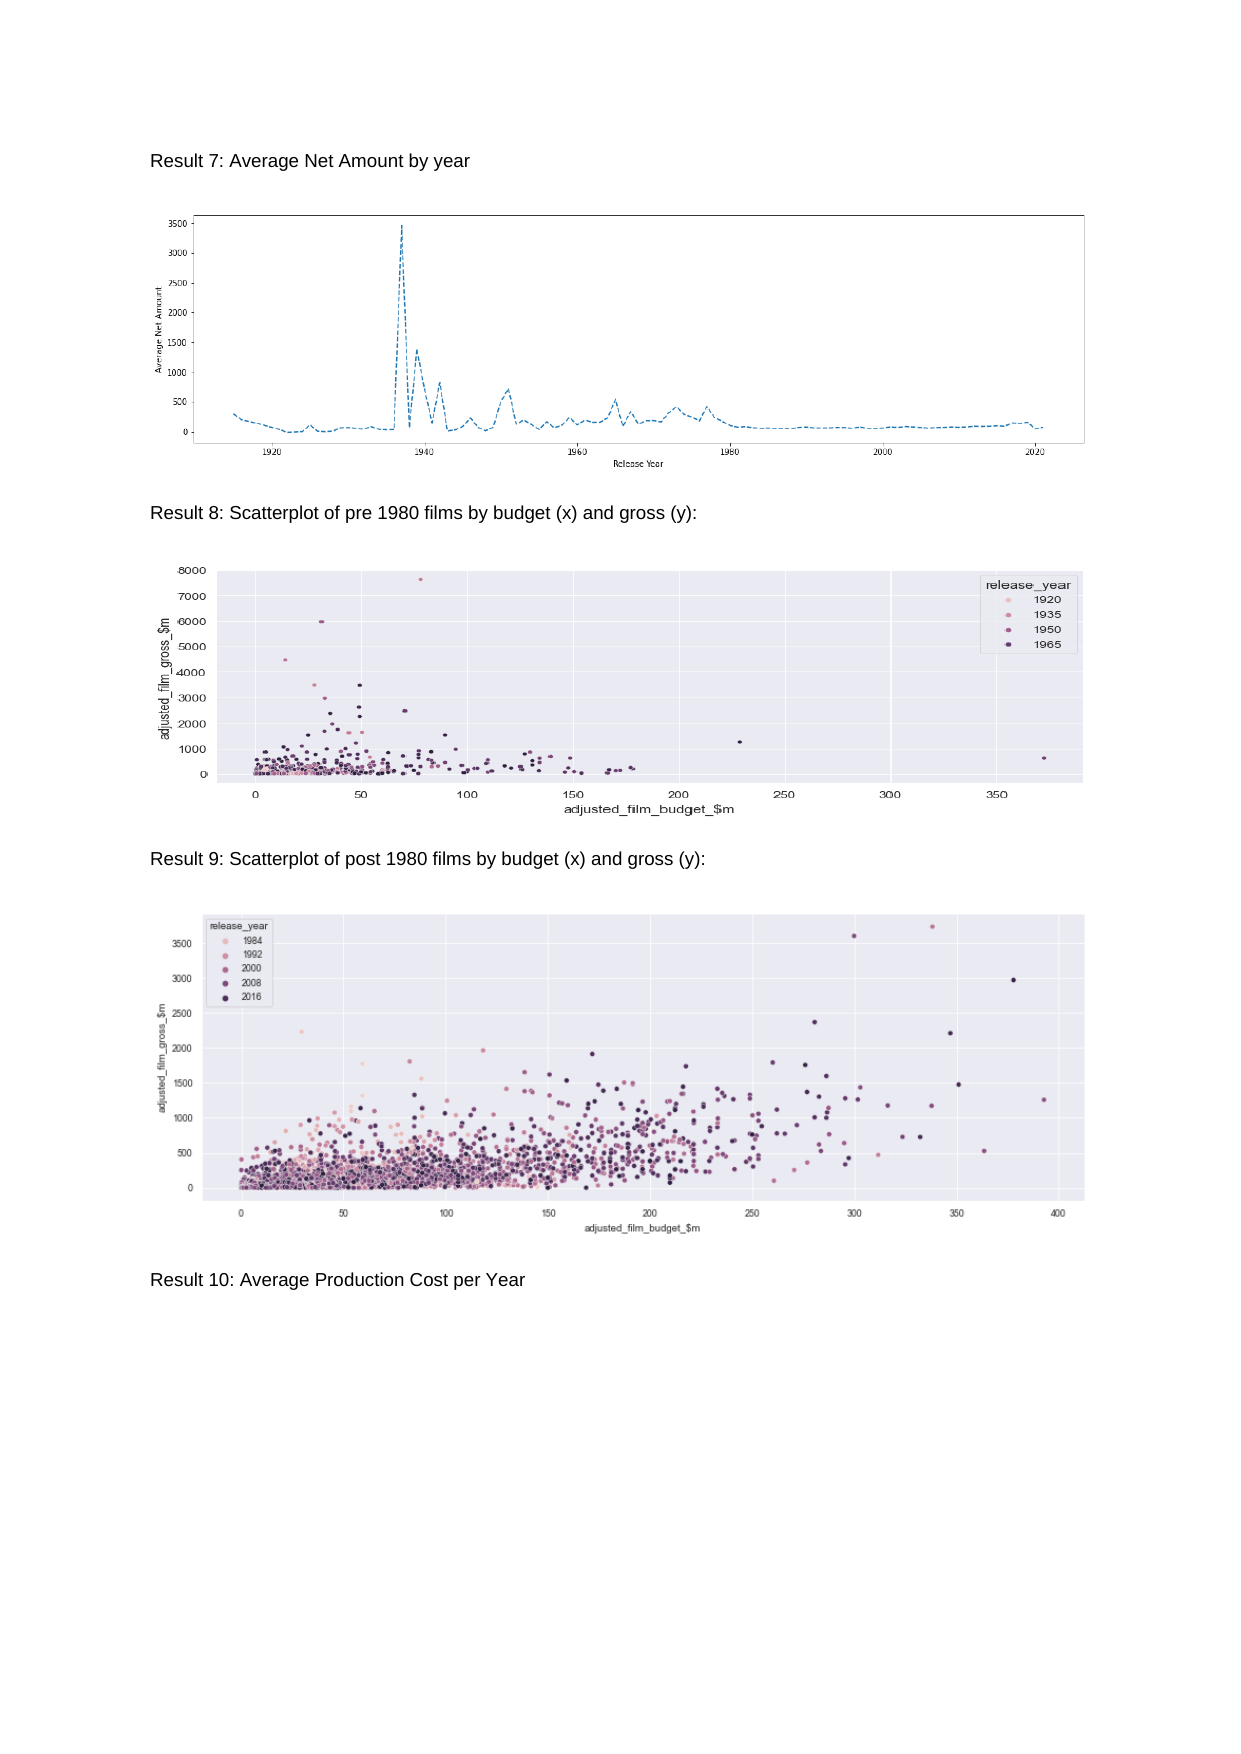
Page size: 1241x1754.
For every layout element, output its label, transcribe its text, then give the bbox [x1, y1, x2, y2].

text Result 8: Scatterplot of pre 1980 films by budget (x) and gross (y): [150, 502, 1090, 523]
picture [150, 209, 1088, 474]
text Result 10: Average Production Cost per Year [150, 1269, 1090, 1291]
picture [150, 907, 1091, 1241]
text Result 7: Average Net Amount by year [150, 150, 1090, 172]
text Result 9: Scatterplot of post 1980 films by budget (x) and gross (y): [150, 847, 1090, 869]
picture [150, 561, 1090, 820]
